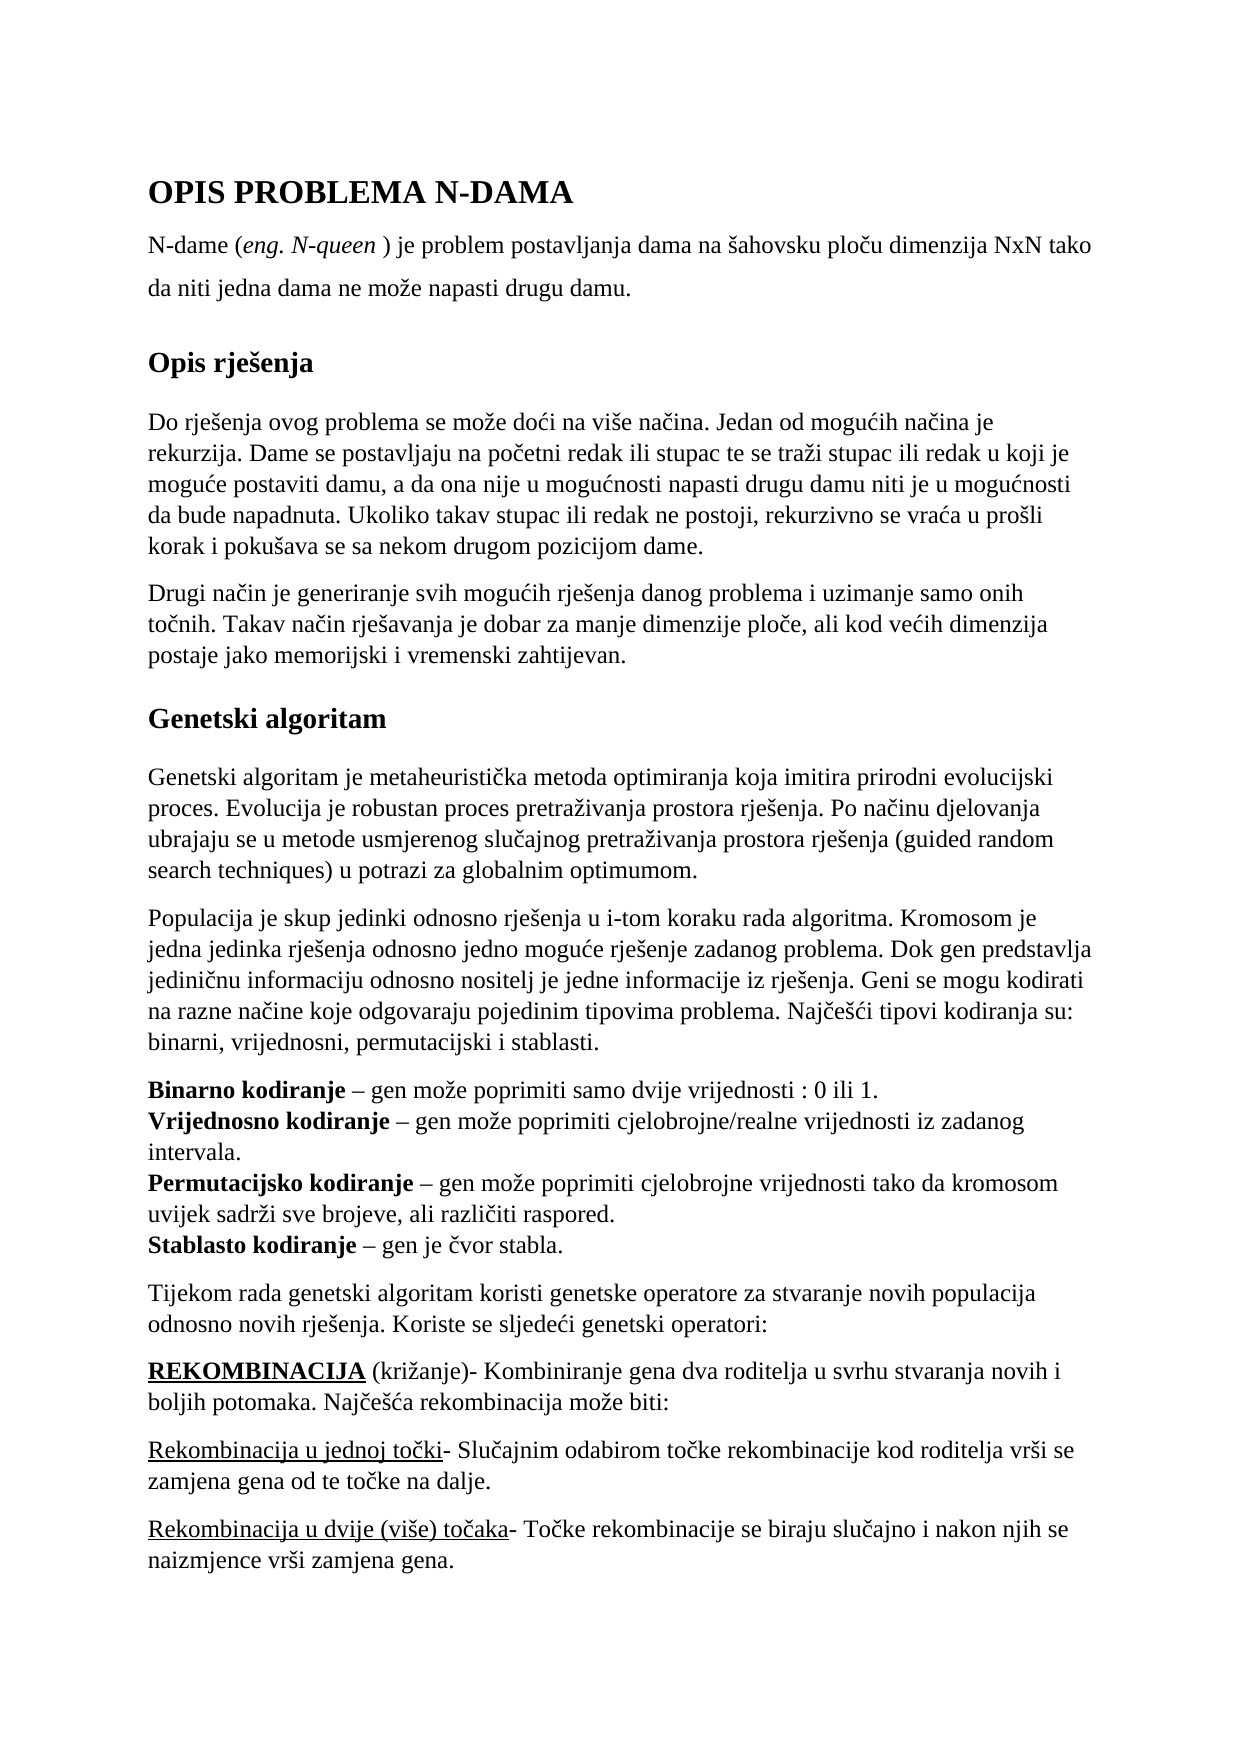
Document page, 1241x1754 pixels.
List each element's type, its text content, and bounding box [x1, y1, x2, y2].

text N-dame (eng. N-queen ) je problem postavljanja dama na šahovsku ploču dimenzija NxN tako da niti jedna dama ne može napasti drugu damu. [148, 230, 1093, 302]
text Tijekom rada genetski algoritam koristi genetske operatore za stvaranje novih populacija odnosno novih rješenja. Koriste se sljedeći genetski operatori: [148, 1278, 1093, 1337]
text Permutacijsko kodiranje – gen može poprimiti cjelobrojne vrijednosti tako da kromosom uvijek sadrži sve brojeve, ali različiti raspored. [148, 1168, 1093, 1228]
text Do rješenja ovog problema se može doći na više načina. Jedan od mogućih načina je rekurzija. Dame se postavljaju na početni redak ili stupac te se traži stupac ili redak u koji je moguće postaviti damu, a da ona nije u mogućnosti napasti drugu damu niti je u mogućnosti da bude napadnuta. Ukoliko takav stupac ili redak ne postoji, rekurzivno se vraća u prošli korak i pokušava se sa nekom drugom pozicijom dame. [148, 407, 1093, 559]
text REKOMBINACIJA (križanje)- Kombiniranje gena dva roditelja u svrhu stvaranja novih i boljih potomaka. Najčešća rekombinacija može biti: [148, 1356, 1093, 1416]
subtitle Opis rješenja [148, 346, 1093, 379]
text Binarno kodiranje – gen može poprimiti samo dvije vrijednosti : 0 ili 1. [148, 1075, 1093, 1103]
text Genetski algoritam je metaheuristička metoda optimiranja koja imitira prirodni evolucijski proces. Evolucija je robustan proces pretraživanja prostora rješenja. Po načinu djelovanja ubrajaju se u metode usmjerenog slučajnog pretraživanja prostora rješenja (guided random search techniques) u potrazi za globalnim optimumom. [148, 762, 1093, 884]
text Populacija je skup jedinki odnosno rješenja u i-tom koraku rada algoritma. Kromosom je jedna jedinka rješenja odnosno jedno moguće rješenje zadanog problema. Dok gen predstavlja jediničnu informaciju odnosno nositelj je jedne informacije iz rješenja. Geni se mogu kodirati na razne načine koje odgovaraju pojedinim tipovima problema. Najčešći tipovi kodiranja su: binarni, vrijednosni, permutacijski i stablasti. [148, 903, 1093, 1056]
text Stablasto kodiranje – gen je čvor stabla. [148, 1230, 1093, 1259]
subtitle OPIS PROBLEMA N-DAMA [148, 173, 1093, 211]
text Vrijednosno kodiranje – gen može poprimiti cjelobrojne/realne vrijednosti iz zadanog intervala. [148, 1106, 1093, 1166]
text Rekombinacija u jednoj točki- Slučajnim odabirom točke rekombinacije kod roditelja vrši se zamjena gena od te točke na dalje. [148, 1435, 1093, 1495]
text Rekombinacija u dvije (više) točaka- Točke rekombinacije se biraju slučajno i nakon njih se naizmjence vrši zamjena gena. [148, 1514, 1093, 1574]
text Drugi način je generiranje svih mogućih rješenja danog problema i uzimanje samo onih točnih. Takav način rješavanja je dobar za manje dimenzije ploče, ali kod većih dimenzija postaje jako memorijski i vremenski zahtijevan. [148, 578, 1093, 669]
subtitle Genetski algoritam [148, 701, 1093, 734]
